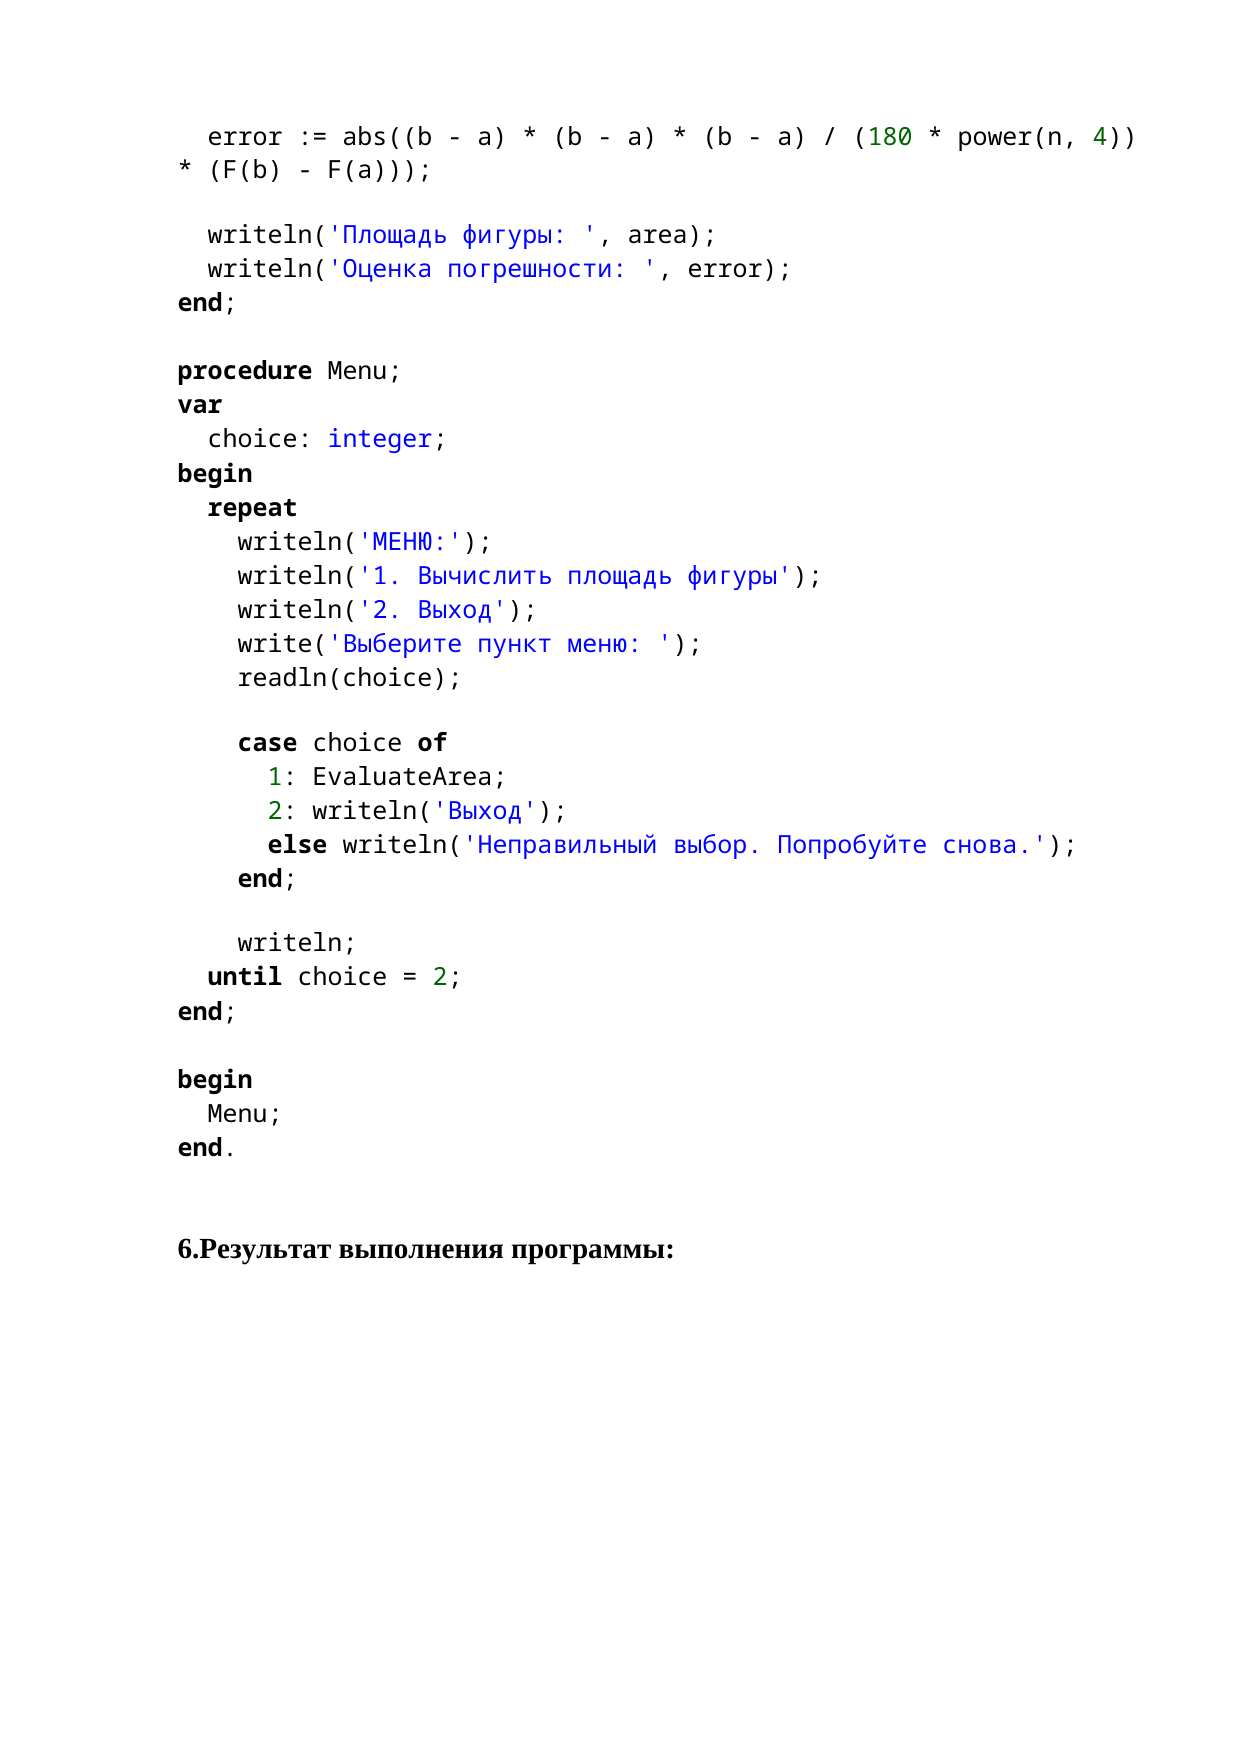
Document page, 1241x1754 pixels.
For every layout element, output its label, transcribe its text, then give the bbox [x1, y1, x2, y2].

text 6.Результат выполнения программы: [177, 1231, 1152, 1264]
text choice: integer; [177, 421, 1152, 455]
text begin [177, 455, 1152, 489]
text repeat [177, 489, 1152, 523]
text writeln('2. Выход'); [177, 591, 1152, 626]
text case choice of [177, 724, 1152, 758]
text end. [177, 1129, 1152, 1163]
text end; [177, 993, 1152, 1027]
text begin [177, 1061, 1152, 1095]
text writeln('МЕНЮ:'); [177, 523, 1152, 557]
text writeln; [177, 925, 1152, 959]
text writeln('Площадь фигуры: ', area); [177, 217, 1152, 251]
text end; [177, 860, 1152, 894]
text end; [177, 285, 1152, 319]
text 2: writeln('Выход'); [177, 792, 1152, 826]
text writeln('1. Вычислить площадь фигуры'); [177, 557, 1152, 591]
text var [177, 387, 1152, 421]
text write('Выберите пункт меню: '); [177, 626, 1152, 659]
text until choice = 2; [177, 959, 1152, 993]
text Menu; [177, 1095, 1152, 1129]
text 1: EvaluateArea; [177, 758, 1152, 792]
text readln(choice); [177, 659, 1152, 694]
text error := abs((b - a) * (b - a) * (b - a) / (180 * power(n, 4)) * (F(b) - F(a))); [177, 118, 1152, 186]
text procedure Menu; [177, 353, 1152, 387]
text writeln('Оценка погрешности: ', error); [177, 251, 1152, 285]
text else writeln('Неправильный выбор. Попробуйте снова.'); [177, 826, 1152, 860]
